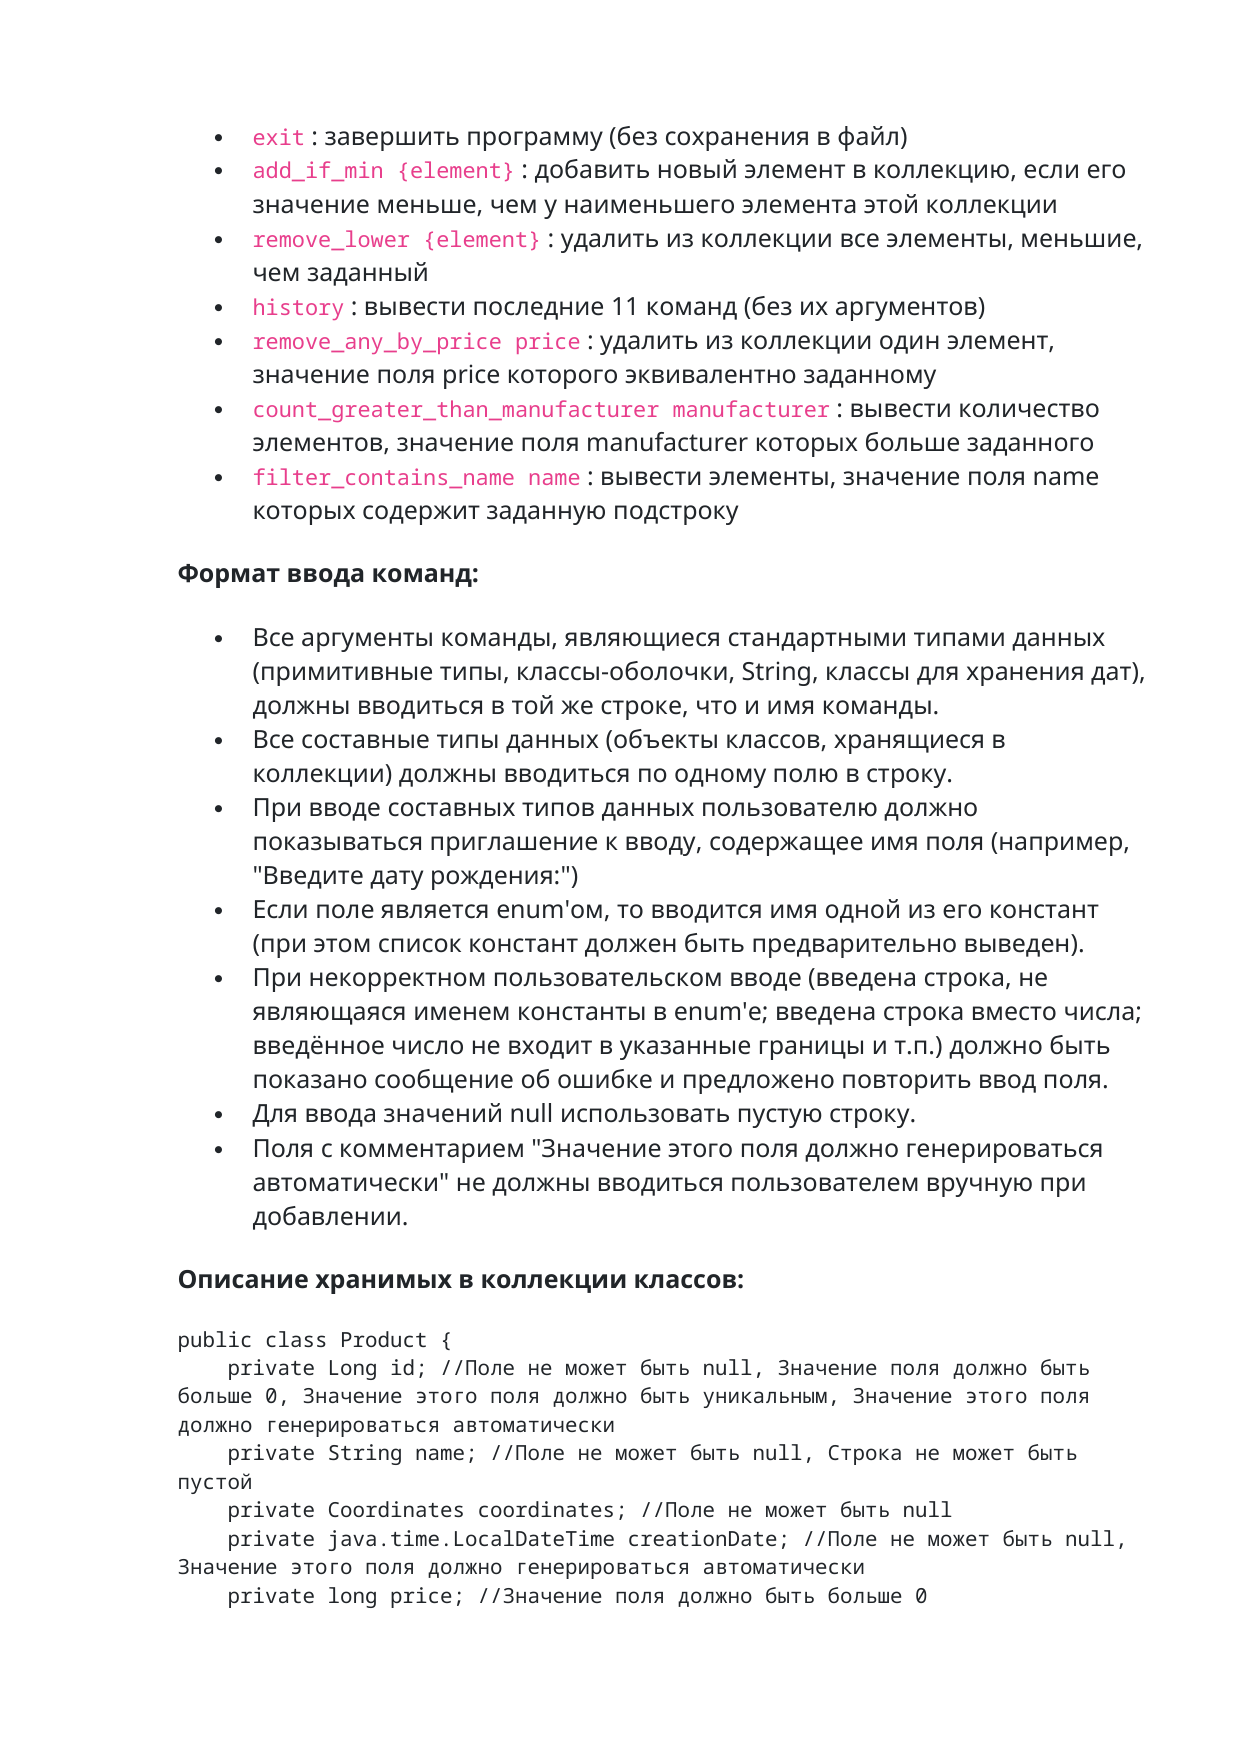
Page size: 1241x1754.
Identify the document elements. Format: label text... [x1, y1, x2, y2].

text public class Product { [177, 1325, 1152, 1353]
list Если поле является enum'ом, то вводится имя одной из его констант (при этом список констант должен быть предварительно выведен). [215, 892, 1152, 960]
list При некорректном пользовательском вводе (введена строка, не являющаяся именем константы в enum'е; введена строка вместо числа; введённое число не входит в указанные границы и т.п.) должно быть показано сообщение об ошибке и предложено повторить ввод поля. [215, 960, 1152, 1096]
text Формат ввода команд: [177, 556, 1152, 590]
text private Coordinates coordinates; //Поле не может быть null [177, 1495, 1152, 1524]
text private Long id; //Поле не может быть null, Значение поля должно быть больше 0, Значение этого поля должно быть уникальным, Значение этого поля должно генерироваться автоматически [177, 1353, 1152, 1438]
text private long price; //Значение поля должно быть больше 0 [177, 1581, 1152, 1609]
list add_if_min {element} : добавить новый элемент в коллекцию, если его значение меньше, чем у наименьшего элемента этой коллекции [215, 152, 1152, 220]
list exit : завершить программу (без сохранения в файл) [215, 118, 1152, 152]
text private String name; //Поле не может быть null, Строка не может быть пустой [177, 1438, 1152, 1495]
list remove_any_by_price price : удалить из коллекции один элемент, значение поля price которого эквивалентно заданному [215, 322, 1152, 391]
list filter_contains_name name : вывести элементы, значение поля name которых содержит заданную подстроку [215, 459, 1152, 527]
text Описание хранимых в коллекции классов: [177, 1262, 1152, 1296]
list Все аргументы команды, являющиеся стандартными типами данных (примитивные типы, классы-оболочки, String, классы для хранения дат), должны вводиться в той же строке, что и имя команды. [215, 619, 1152, 721]
text private java.time.LocalDateTime creationDate; //Поле не может быть null, Значение этого поля должно генерироваться автоматически [177, 1524, 1152, 1581]
list count_greater_than_manufacturer manufacturer : вывести количество элементов, значение поля manufacturer которых больше заданного [215, 391, 1152, 459]
list Все составные типы данных (объекты классов, хранящиеся в коллекции) должны вводиться по одному полю в строку. [215, 721, 1152, 789]
list Для ввода значений null использовать пустую строку. [215, 1096, 1152, 1130]
list Поля с комментарием "Значение этого поля должно генерироваться автоматически" не должны вводиться пользователем вручную при добавлении. [215, 1130, 1152, 1232]
list При вводе составных типов данных пользователю должно показываться приглашение к вводу, содержащее имя поля (например, "Введите дату рождения:") [215, 789, 1152, 892]
list history : вывести последние 11 команд (без их аргументов) [215, 288, 1152, 322]
list remove_lower {element} : удалить из коллекции все элементы, меньшие, чем заданный [215, 220, 1152, 288]
